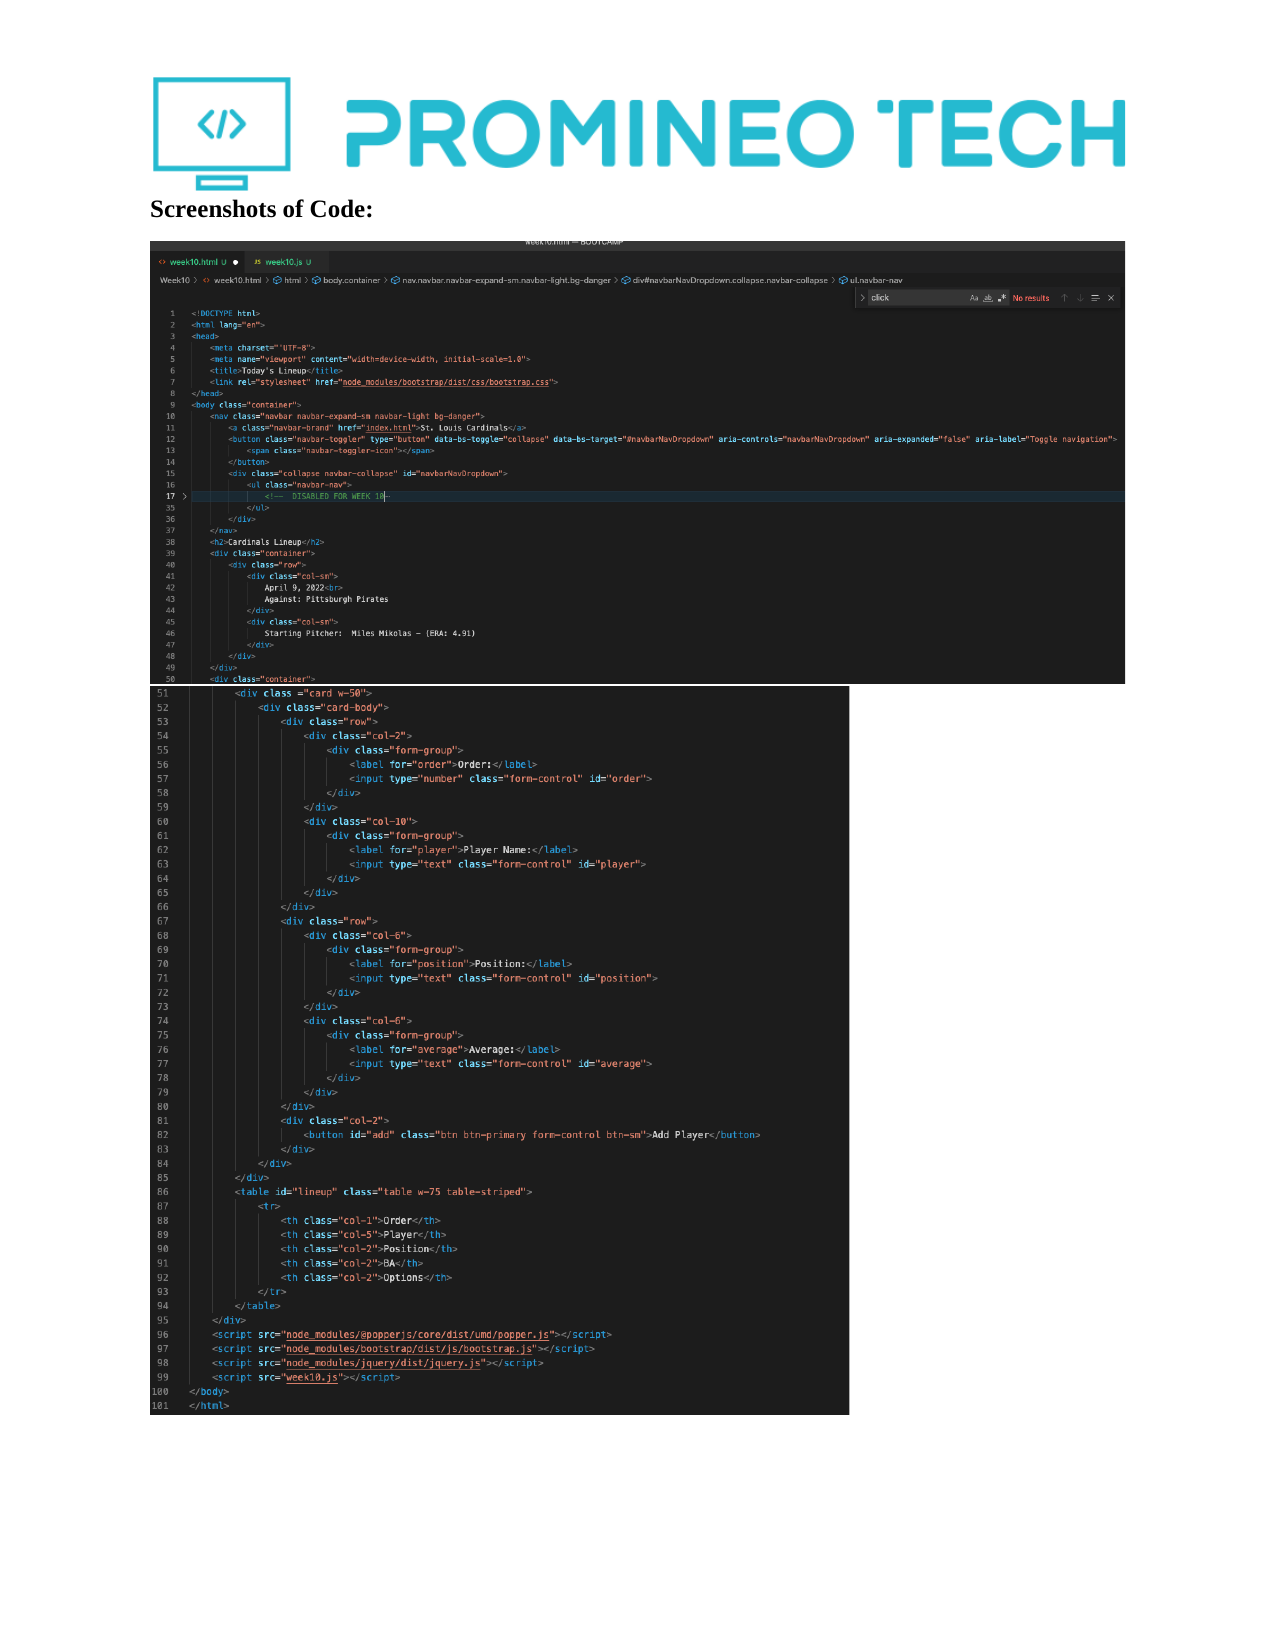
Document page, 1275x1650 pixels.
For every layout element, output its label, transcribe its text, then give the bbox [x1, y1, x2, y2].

text Screenshots of Code: [150, 194, 1125, 222]
picture [150, 241, 1125, 684]
picture [150, 75, 1125, 194]
picture [150, 686, 850, 1415]
